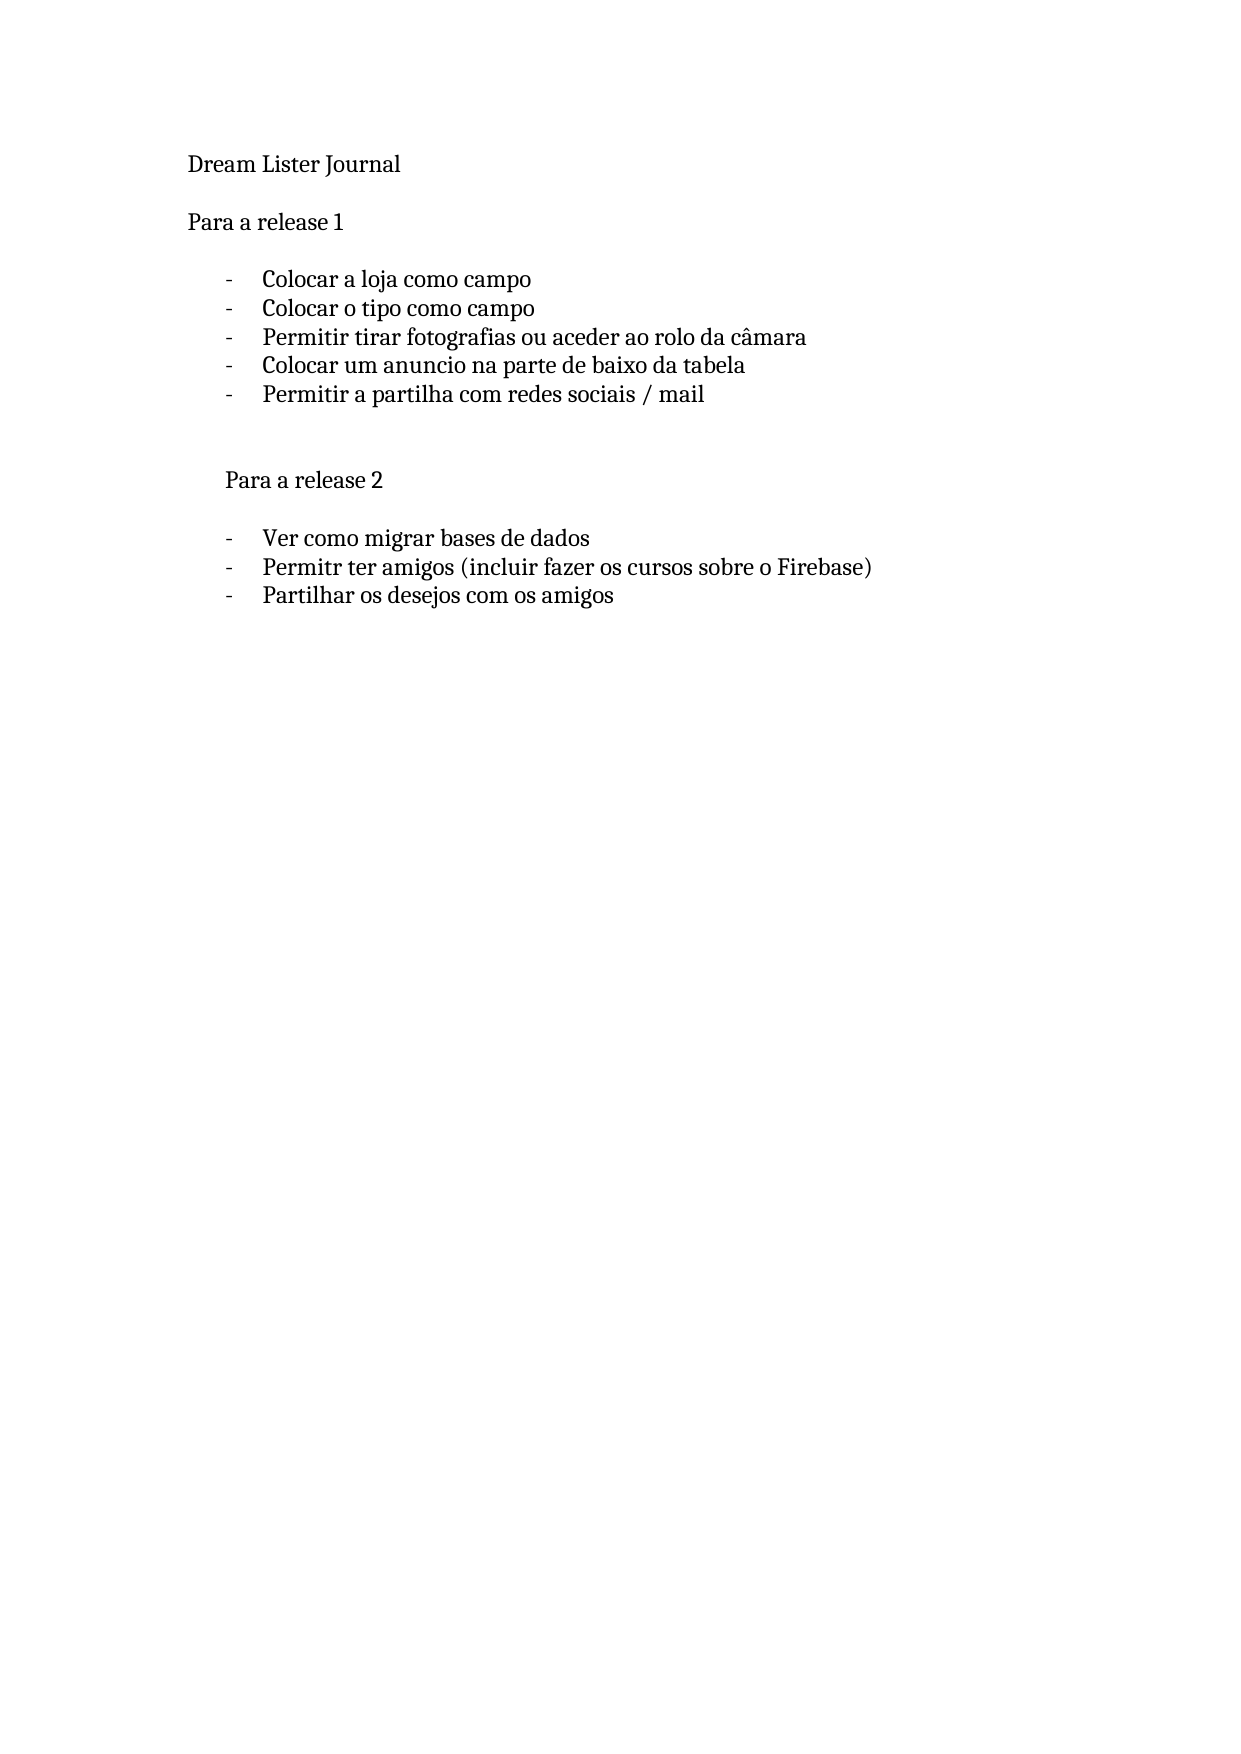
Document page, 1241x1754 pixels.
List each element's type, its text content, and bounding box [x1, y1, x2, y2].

list Permitir tirar fotografias ou aceder ao rolo da câmara [225, 322, 1053, 351]
list Colocar um anuncio na parte de baixo da tabela [225, 351, 1053, 380]
text Para a release 1 [187, 207, 1053, 236]
list Permitr ter amigos (incluir fazer os cursos sobre o Firebase) [225, 552, 1053, 581]
list Ver como migrar bases de dados [225, 524, 1053, 552]
text Para a release 2 [225, 466, 1053, 495]
list Permitir a partilha com redes sociais / mail [225, 380, 1053, 409]
list Colocar a loja como campo [225, 265, 1053, 294]
list Partilhar os desejos com os amigos [225, 581, 1053, 610]
list Colocar o tipo como campo [225, 294, 1053, 322]
text Dream Lister Journal [187, 150, 1053, 179]
